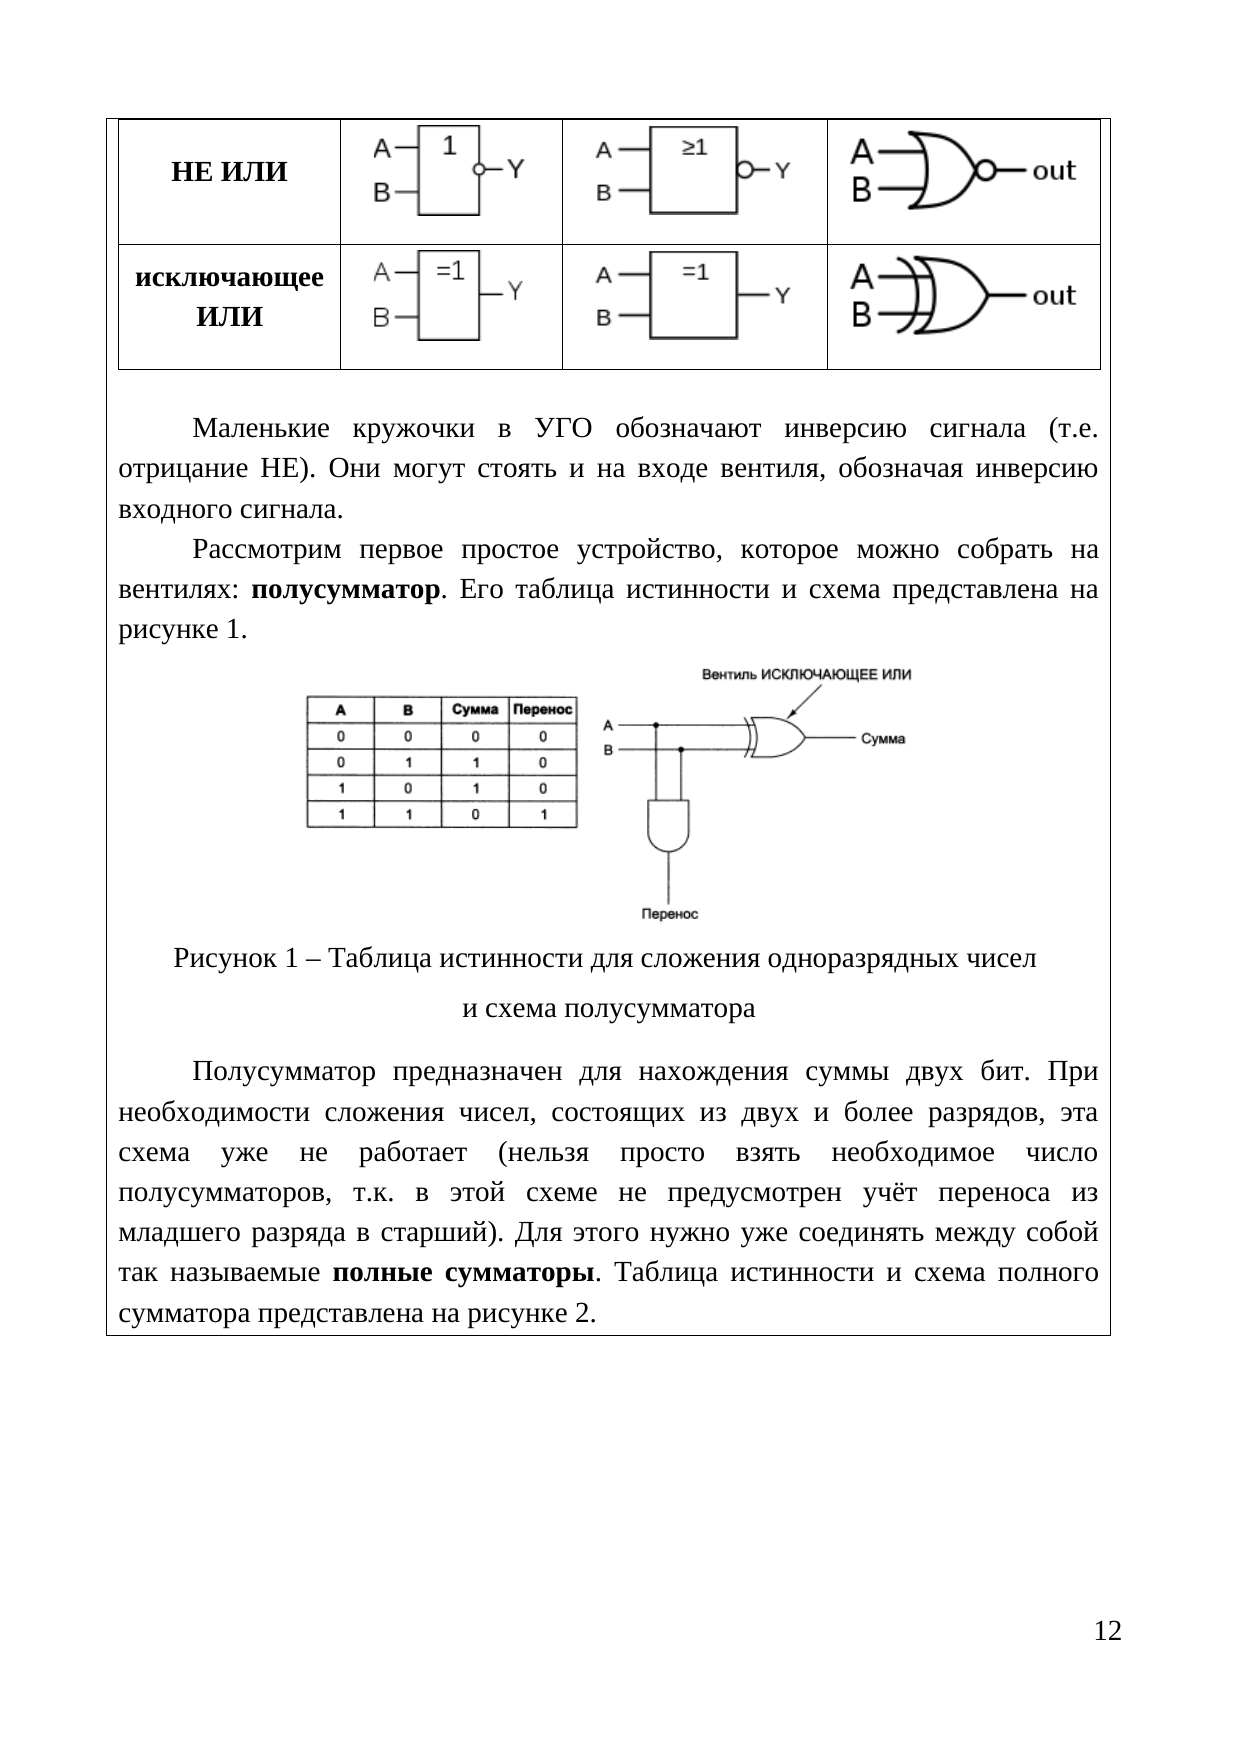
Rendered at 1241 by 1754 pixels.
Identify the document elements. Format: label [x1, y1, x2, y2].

picture [373, 250, 529, 341]
picture [301, 664, 917, 924]
picture [593, 126, 797, 215]
picture [373, 125, 529, 216]
picture [846, 128, 1081, 213]
picture [593, 251, 797, 340]
table_cell [107, 119, 1110, 1335]
picture [846, 253, 1081, 338]
